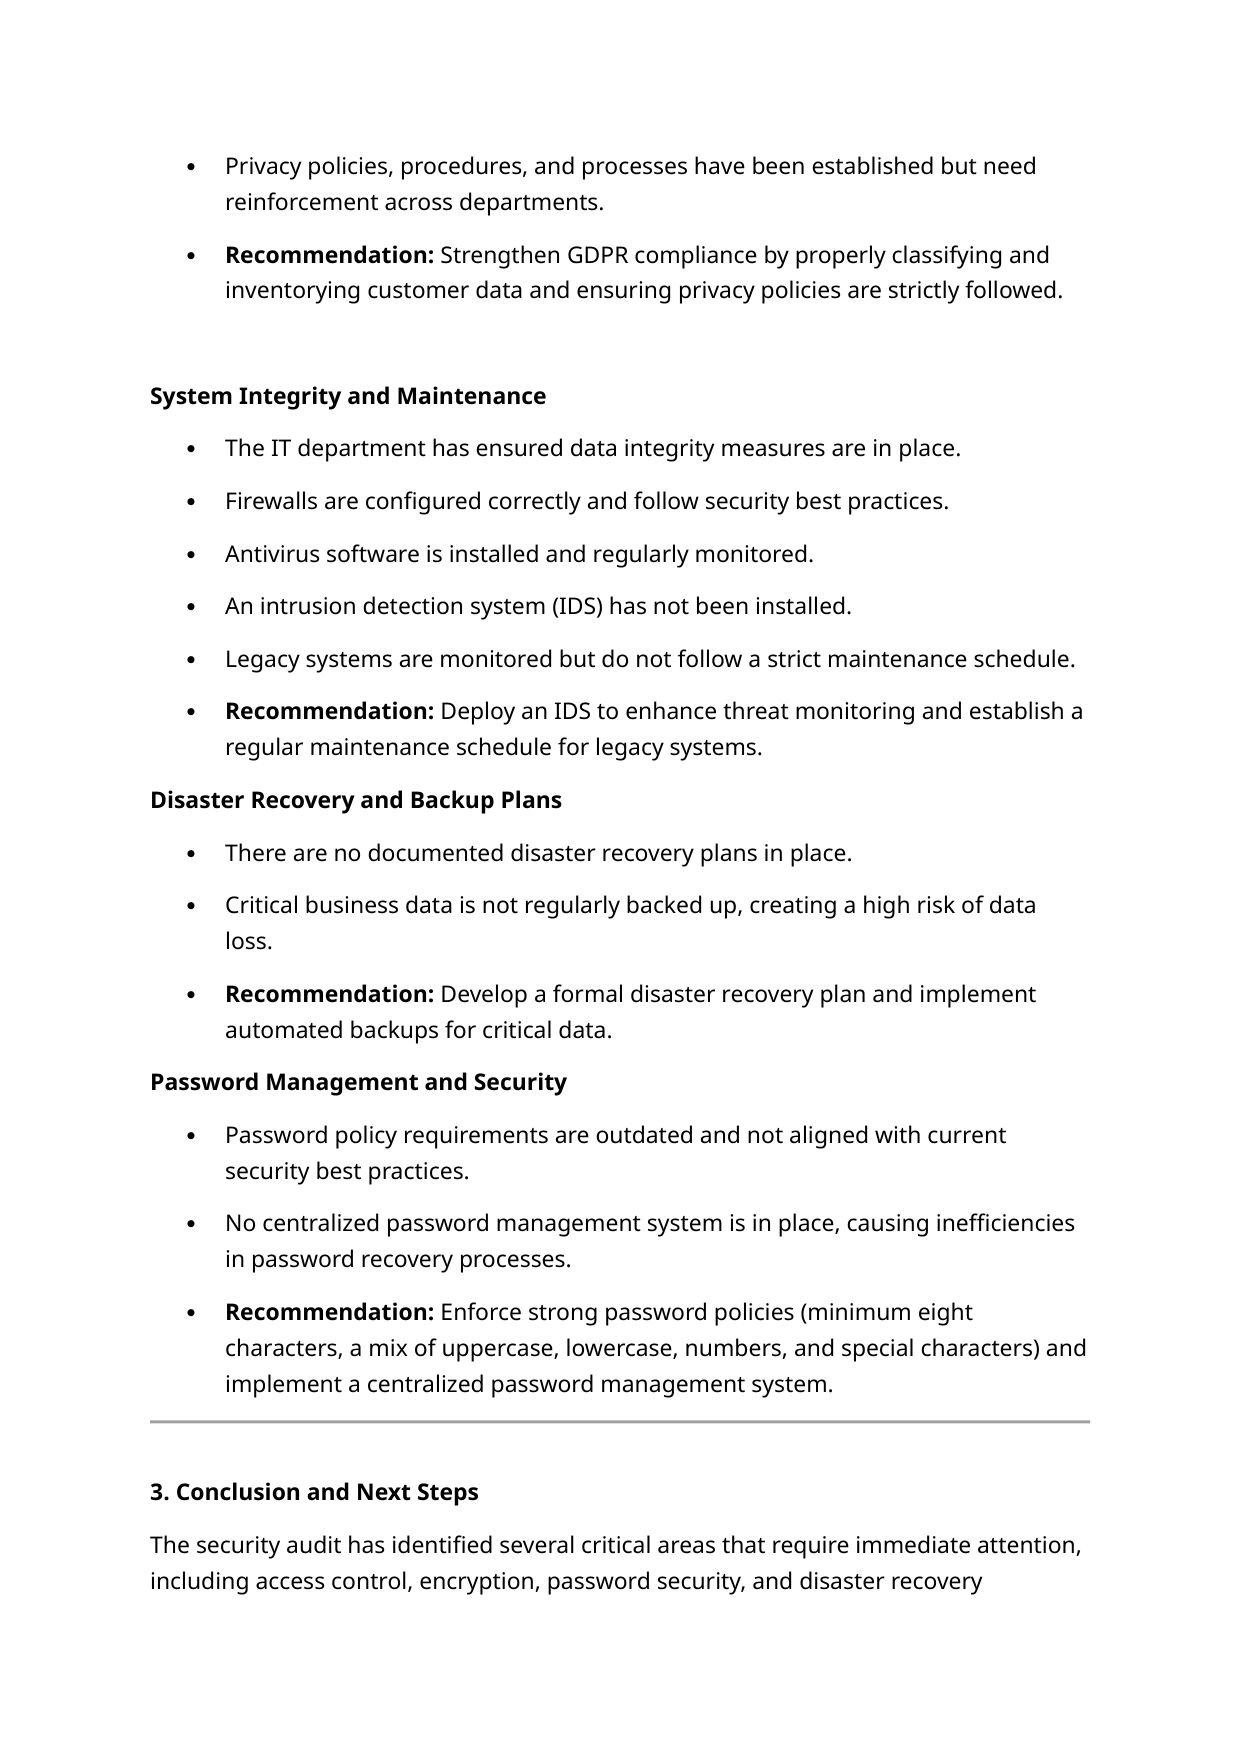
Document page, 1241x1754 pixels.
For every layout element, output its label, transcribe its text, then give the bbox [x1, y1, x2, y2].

list Critical business data is not regularly backed up, creating a high risk of data loss. [187, 889, 1090, 956]
text System Integrity and Maintenance [150, 380, 1090, 411]
list Recommendation: Enforce strong password policies (minimum eight characters, a mix of uppercase, lowercase, numbers, and special characters) and implement a centralized password management system. [187, 1296, 1090, 1399]
text Password Management and Security [150, 1066, 1090, 1097]
list Password policy requirements are outdated and not aligned with current security best practices. [187, 1119, 1090, 1186]
list Recommendation: Develop a formal disaster recovery plan and implement automated backups for critical data. [187, 978, 1090, 1045]
list Antivirus software is installed and regularly monitored. [187, 537, 1090, 569]
list There are no documented disaster recovery plans in place. [187, 836, 1090, 868]
list No centralized password management system is in place, causing inefficiencies in password recovery processes. [187, 1207, 1090, 1274]
list Legacy systems are monitored but do not follow a strict maintenance schedule. [187, 643, 1090, 674]
list An intrusion detection system (IDS) has not been installed. [187, 590, 1090, 621]
text 3. Conclusion and Next Steps [150, 1476, 1090, 1507]
list Firewalls are configured correctly and follow security best practices. [187, 485, 1090, 516]
list The IT department has ensured data integrity measures are in place. [187, 432, 1090, 463]
list Recommendation: Deploy an IDS to enhance threat monitoring and establish a regular maintenance schedule for legacy systems. [187, 695, 1090, 762]
list Recommendation: Strengthen GDPR compliance by properly classifying and inventorying customer data and ensuring privacy policies are strictly followed. [187, 238, 1090, 306]
list Privacy policies, procedures, and processes have been established but need reinforcement across departments. [187, 150, 1090, 217]
text Disaster Recovery and Backup Plans [150, 784, 1090, 815]
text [150, 1529, 1090, 1596]
